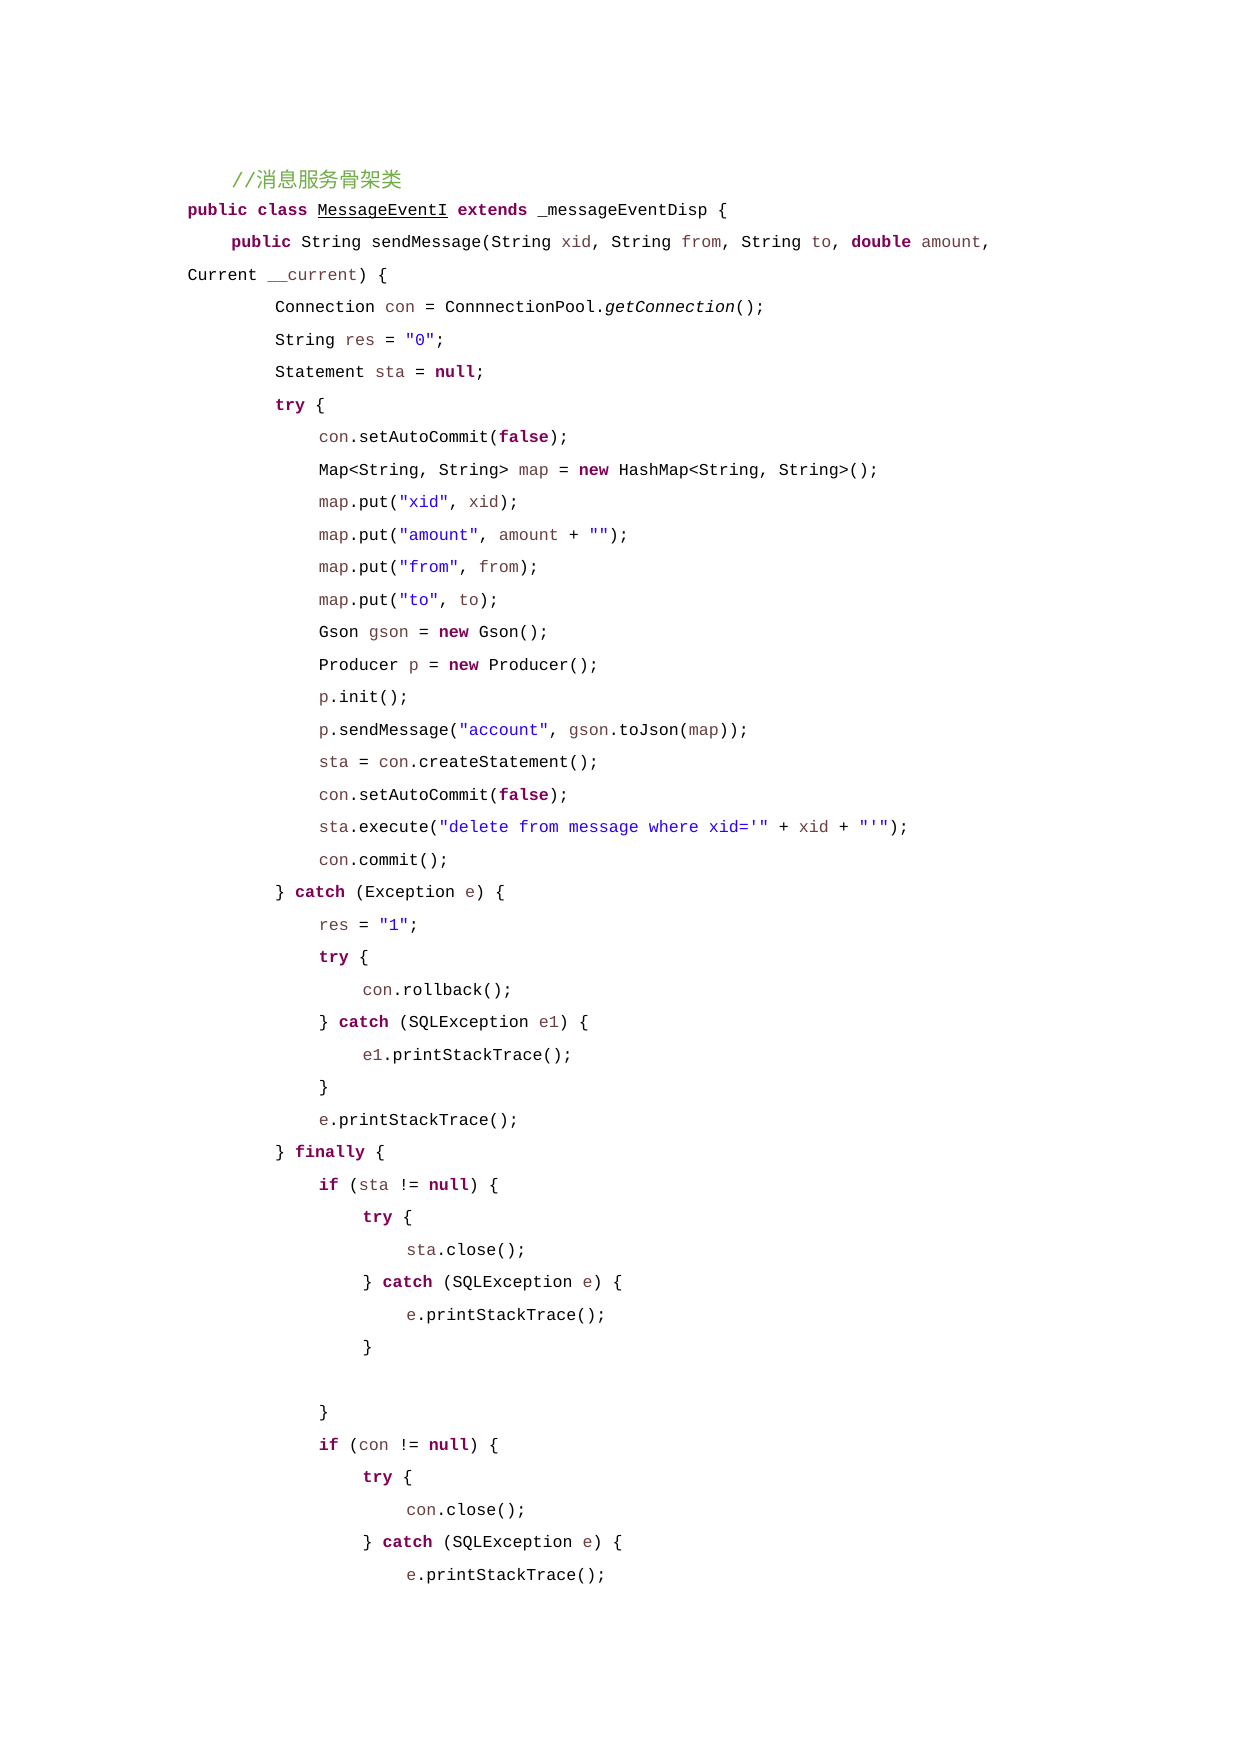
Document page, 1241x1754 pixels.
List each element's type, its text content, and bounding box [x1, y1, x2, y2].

text Statement sta = null; [187, 357, 1053, 389]
text con.setAutoCommit(false); [187, 779, 1053, 812]
text } catch (SQLException e) { [187, 1527, 1053, 1559]
text try { [187, 1462, 1053, 1494]
text } catch (Exception e) { [187, 877, 1053, 909]
text res = "1"; [187, 909, 1053, 942]
text try { [187, 389, 1053, 422]
text con.commit(); [187, 844, 1053, 877]
text try { [187, 1202, 1053, 1234]
text if (con != null) { [187, 1429, 1053, 1462]
text e1.printStackTrace(); [187, 1039, 1053, 1072]
text map.put("to", to); [187, 584, 1053, 617]
text String res = "0"; [187, 324, 1053, 357]
text con.rollback(); [187, 974, 1053, 1007]
text Gson gson = new Gson(); [187, 617, 1053, 649]
text public String sendMessage(String xid, String from, String to, double amount, Current __current) { [187, 227, 1053, 292]
text } [187, 1332, 1053, 1364]
text e.printStackTrace(); [187, 1104, 1053, 1137]
list //消息服务骨架类 [187, 162, 1053, 194]
text p.sendMessage("account", gson.toJson(map)); [187, 714, 1053, 747]
text p.init(); [187, 682, 1053, 714]
text } [187, 1397, 1053, 1429]
text } catch (SQLException e) { [187, 1267, 1053, 1299]
text try { [187, 942, 1053, 974]
text map.put("from", from); [187, 552, 1053, 584]
text sta = con.createStatement(); [187, 747, 1053, 779]
text } finally { [187, 1137, 1053, 1169]
text Connection con = ConnnectionPool.getConnection(); [187, 292, 1053, 324]
text e.printStackTrace(); [187, 1299, 1053, 1332]
text Map<String, String> map = new HashMap<String, String>(); [187, 454, 1053, 487]
text if (sta != null) { [187, 1169, 1053, 1202]
text sta.execute("delete from message where xid='" + xid + "'"); [187, 812, 1053, 844]
text con.setAutoCommit(false); [187, 422, 1053, 454]
text } [187, 1072, 1053, 1104]
text con.close(); [187, 1494, 1053, 1527]
text sta.close(); [187, 1234, 1053, 1267]
text e.printStackTrace(); [187, 1559, 1053, 1592]
text public class MessageEventI extends _messageEventDisp { [187, 194, 1053, 227]
text map.put("amount", amount + ""); [187, 519, 1053, 552]
text } catch (SQLException e1) { [187, 1007, 1053, 1039]
text Producer p = new Producer(); [187, 649, 1053, 682]
text map.put("xid", xid); [187, 487, 1053, 519]
